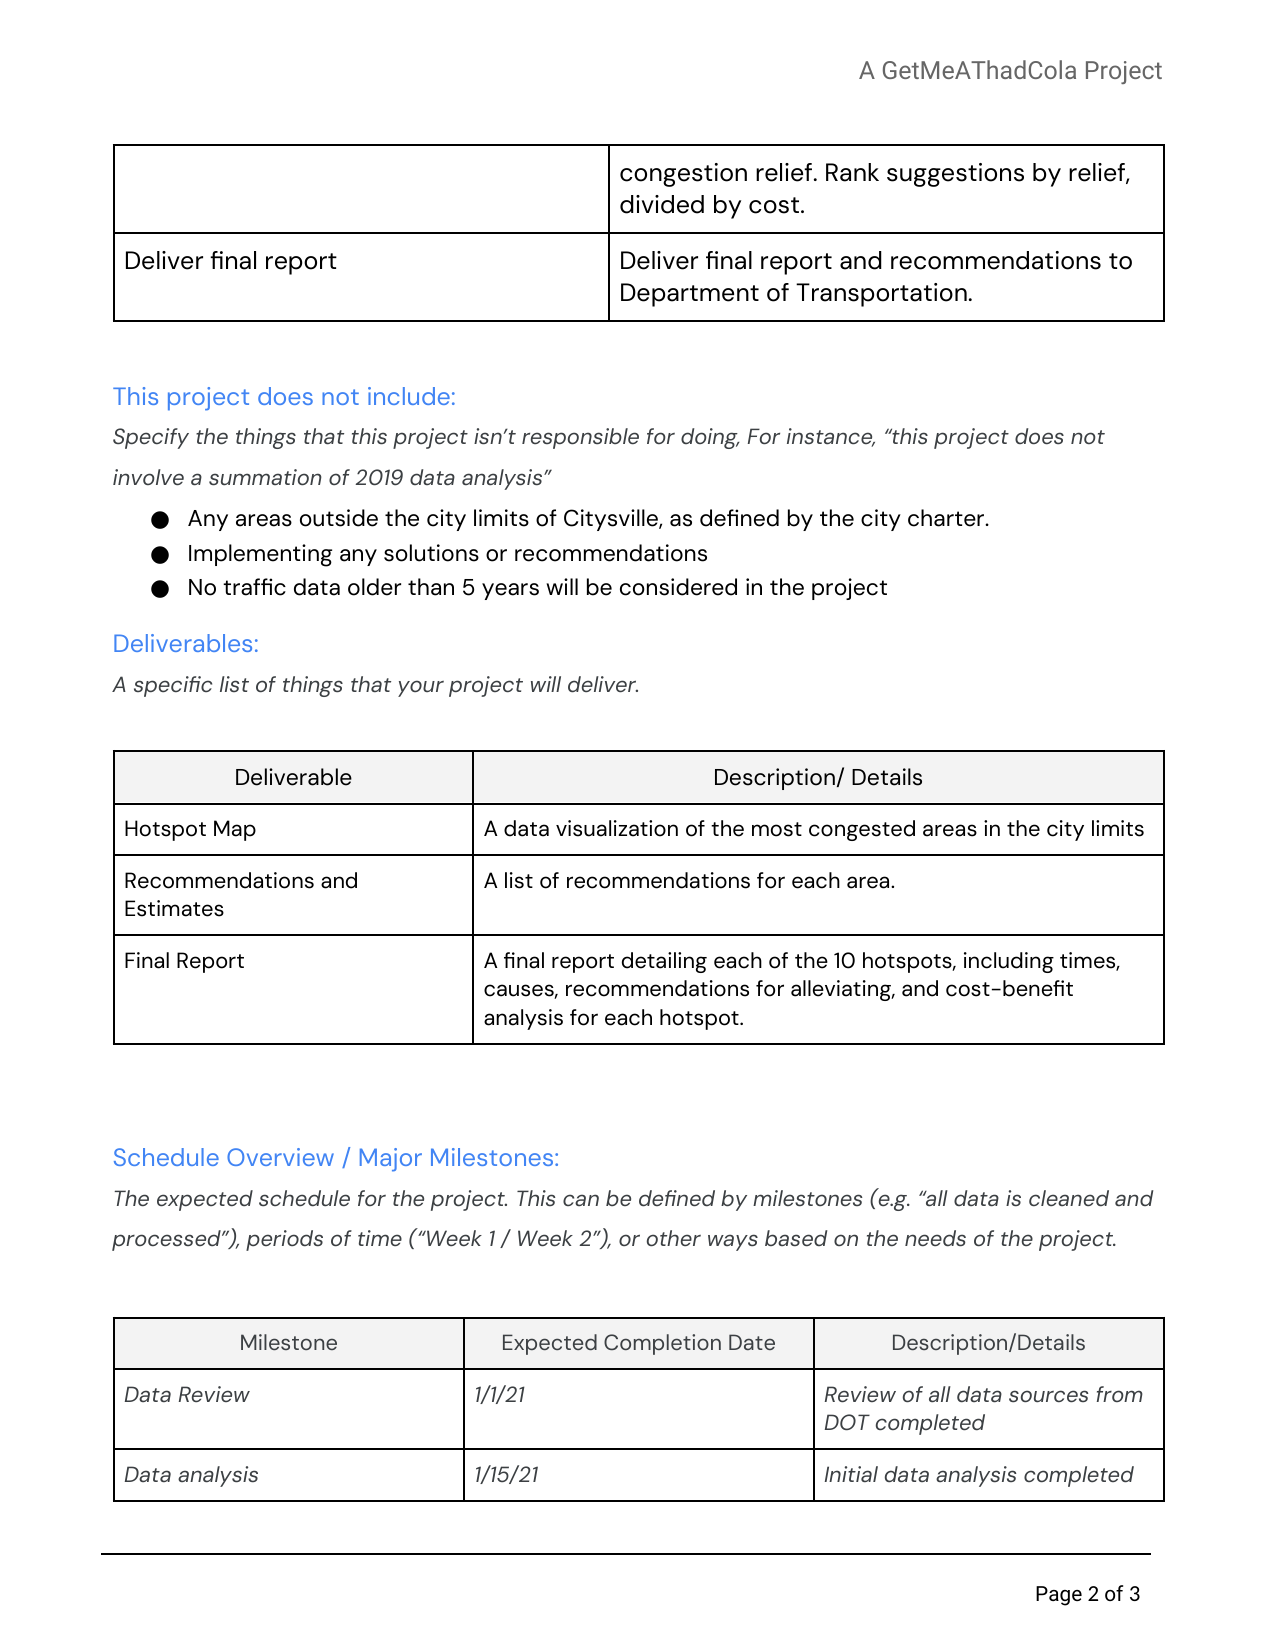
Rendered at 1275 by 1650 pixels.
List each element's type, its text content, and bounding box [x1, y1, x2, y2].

table_header Milestone [115, 1319, 463, 1368]
table_cell Deliver final report and recommendations to Department of Transportation. [610, 234, 1163, 320]
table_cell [610, 146, 1163, 232]
list Any areas outside the city limits of Citysville, as defined by the city charter. [150, 504, 1162, 534]
table_cell A data visualization of the most congested areas in the city limits [474, 805, 1163, 854]
table_cell Hotspot Map [115, 805, 472, 854]
table_cell A final report detailing each of the 10 hotspots, including times, causes, recommendations for alleviating, and cost-benefit analysis for each hotspot. [474, 936, 1163, 1042]
table_cell Review of all data sources from DOT completed [815, 1370, 1163, 1448]
text The expected schedule for the project. This can be defined by milestones (e.g. “all data is cleaned and processed”), periods of time (“Week 1 / Week 2”), or other ways based on the needs of the project. [112, 1184, 1162, 1254]
table_header Deliverable [115, 752, 472, 802]
subtitle Deliverables: [112, 627, 1162, 660]
table_cell A list of recommendations for each area. [474, 856, 1163, 934]
table_header Description/ Details [474, 752, 1163, 802]
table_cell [115, 146, 608, 232]
text A specific list of things that your project will deliver. [112, 670, 1162, 699]
list No traffic data older than 5 years will be considered in the project [150, 572, 1162, 602]
table_cell Final Report [115, 936, 472, 1042]
table_header Expected Completion Date [465, 1319, 813, 1368]
table_cell 1/1/21 [465, 1370, 813, 1448]
text Specify the things that this project isn’t responsible for doing, For instance, “this project does not involve a summation of 2019 data analysis” [112, 423, 1162, 492]
table_cell 1/15/21 [465, 1450, 813, 1499]
table_cell Deliver final report [115, 234, 608, 320]
table_header Description/Details [815, 1319, 1163, 1368]
subtitle This project does not include: [112, 380, 1162, 413]
table_cell Data analysis [115, 1450, 463, 1499]
subtitle Schedule Overview / Major Milestones: [112, 1142, 1162, 1174]
table_cell Initial data analysis completed [815, 1450, 1163, 1499]
table_cell Recommendations and Estimates [115, 856, 472, 934]
list Implementing any solutions or recommendations [150, 538, 1162, 568]
table_cell Data Review [115, 1370, 463, 1448]
